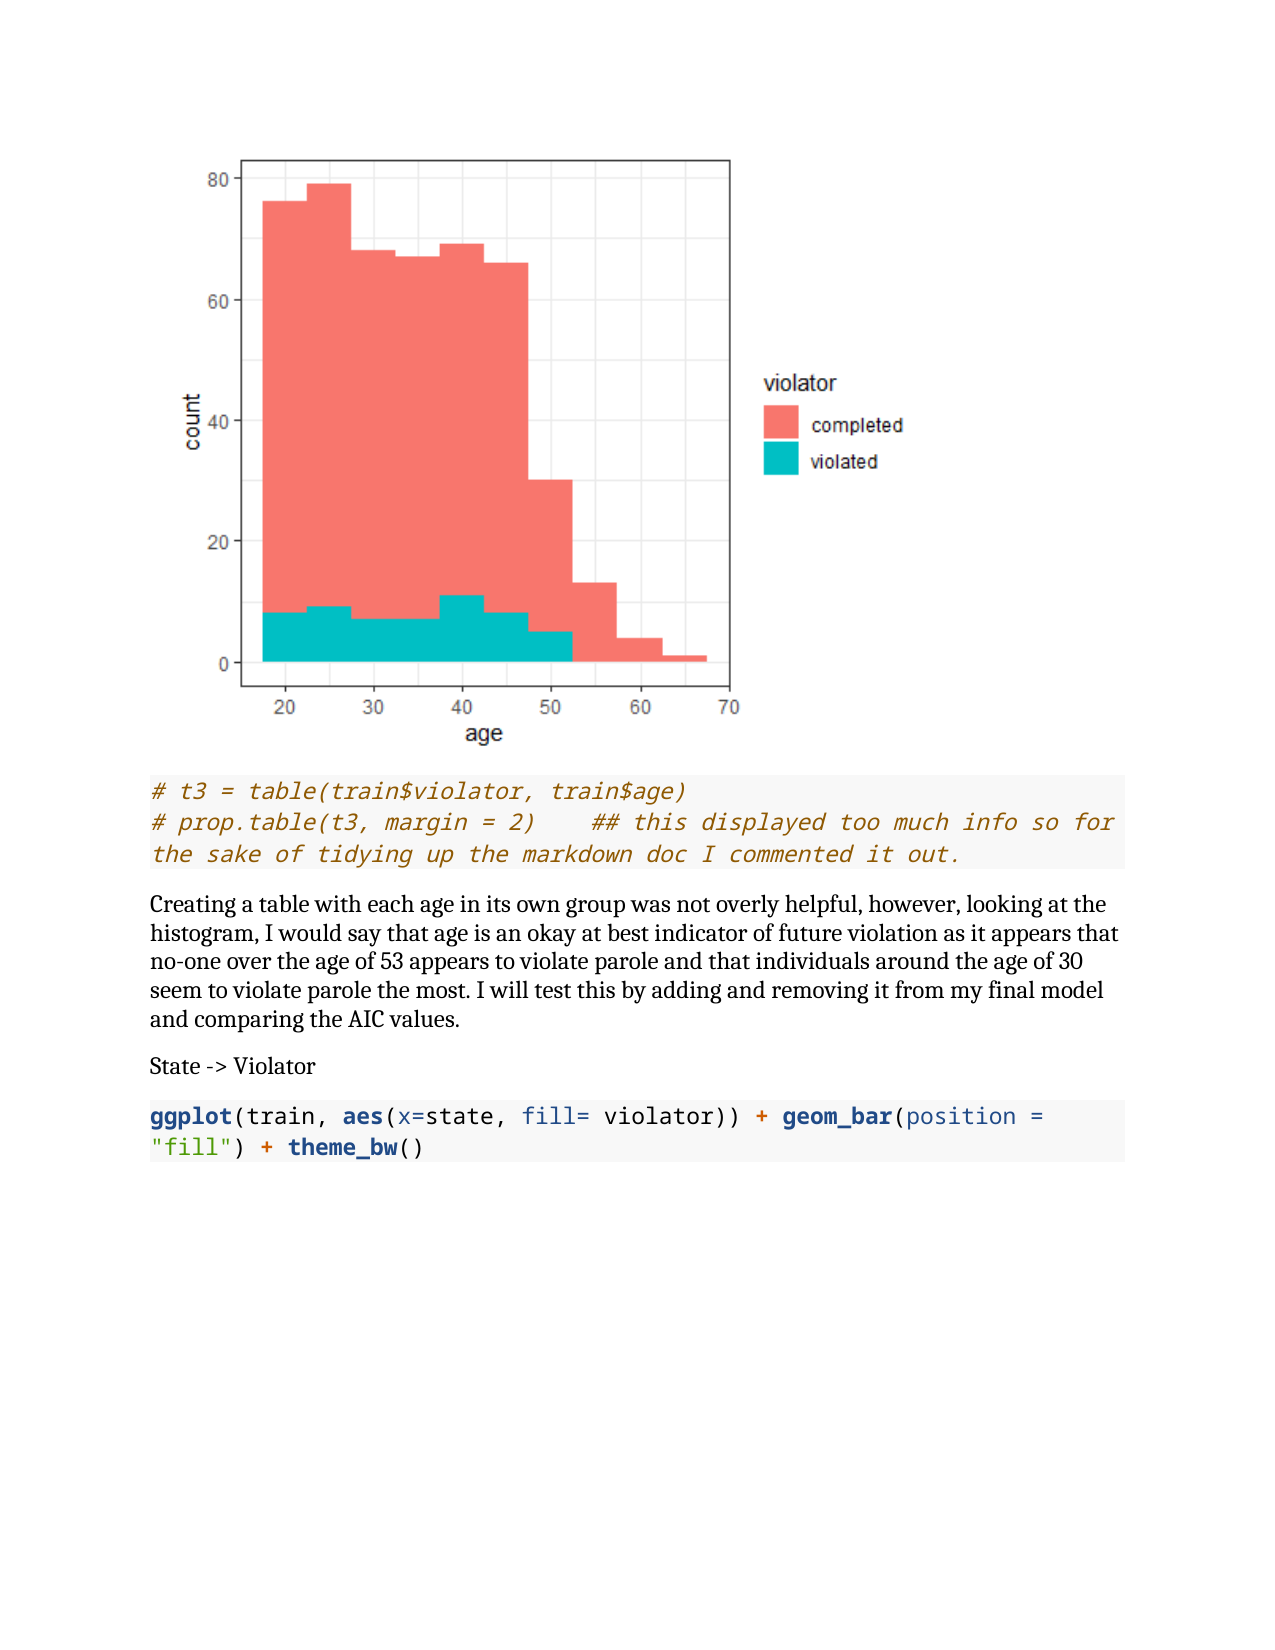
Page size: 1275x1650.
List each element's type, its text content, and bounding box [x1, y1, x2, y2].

picture [168, 150, 927, 757]
text State -> Violator [150, 1052, 1125, 1081]
text Creating a table with each age in its own group was not overly helpful, however, looking at the histogram, I would say that age is an okay at best indicator of future violation as it appears that no-one over the age of 53 appears to violate parole and that individuals around the age of 30 seem to violate parole the most. I will test this by adding and removing it from my final model and comparing the AIC values. [150, 890, 1125, 1033]
text # t3 = table(train$violator, train$age) # prop.table(t3, margin = 2) ## this displayed too much info so for the sake of tidying up the markdown doc I commented it out. [686, 775, 1125, 869]
text ggplot(train, aes(x=state, fill= violator)) + geom_bar(position = "fill") + theme_bw() [425, 1100, 1125, 1162]
